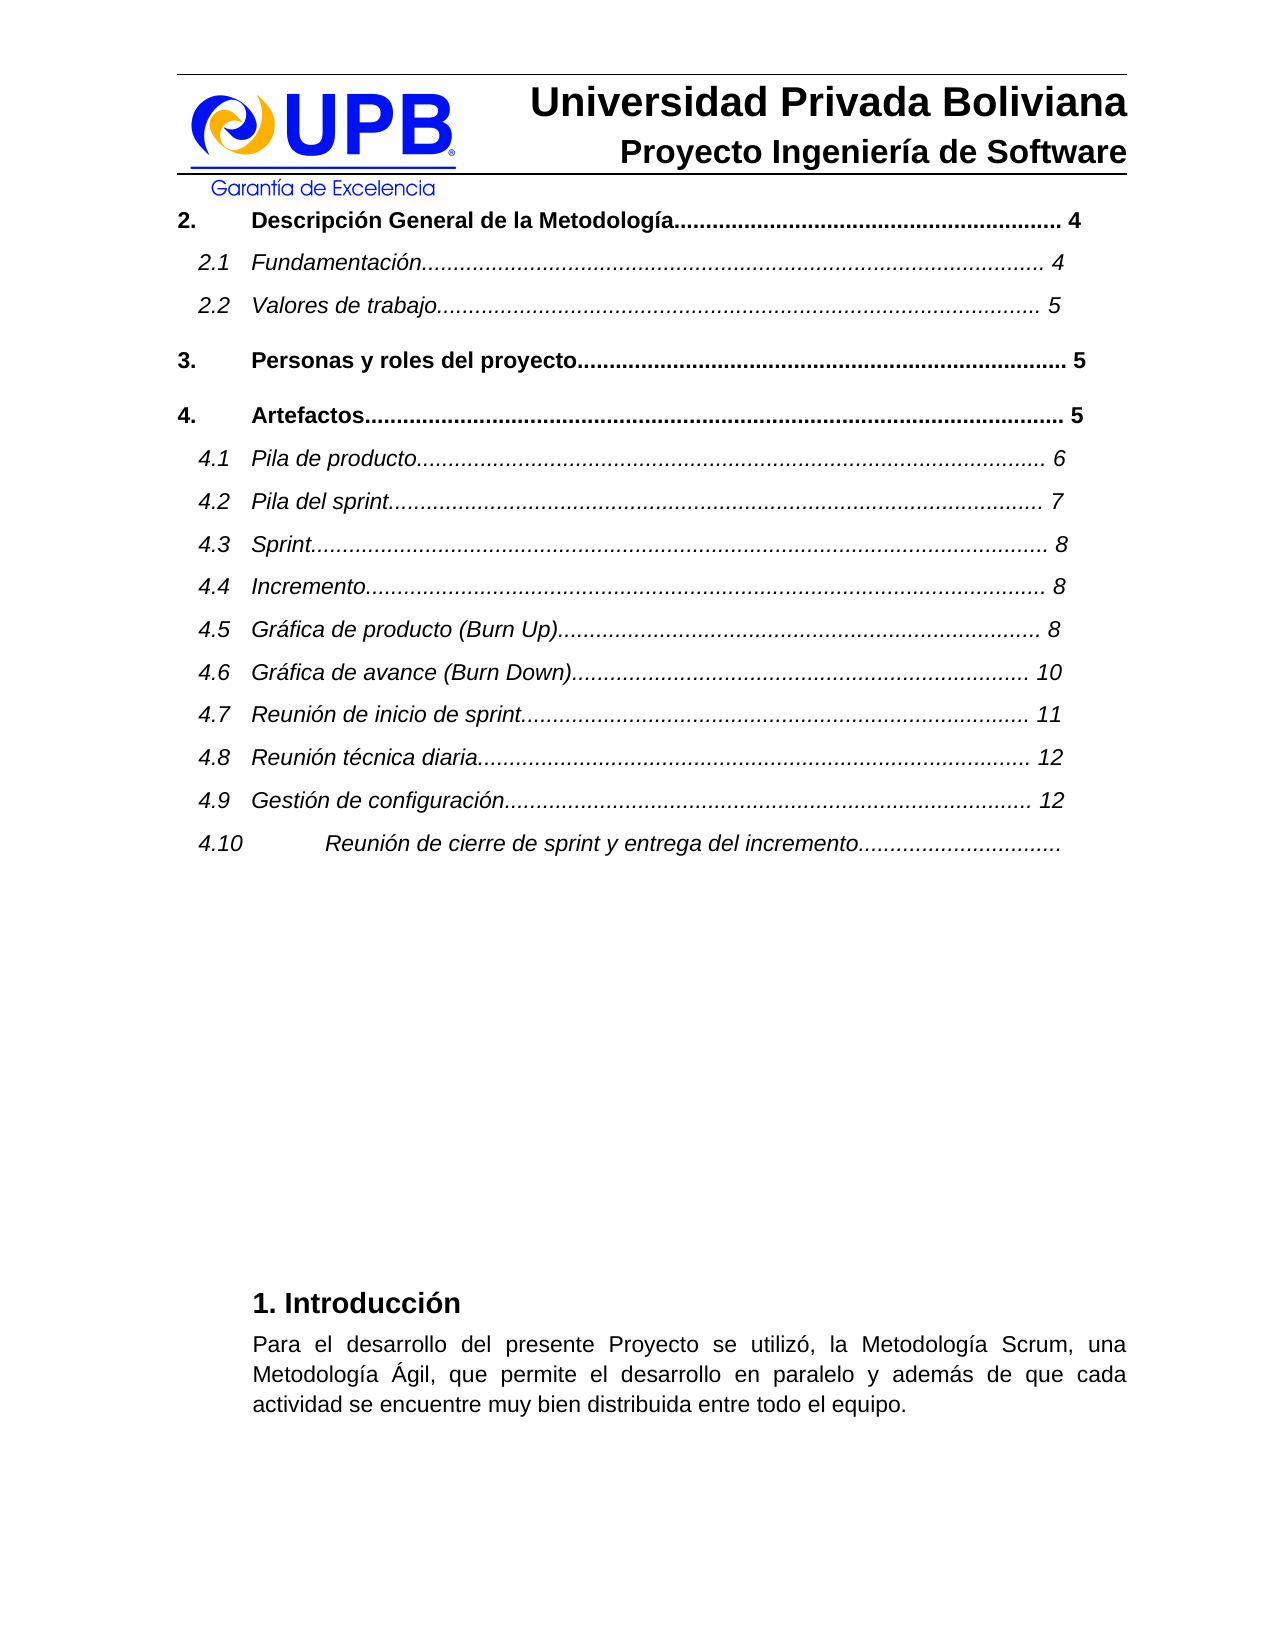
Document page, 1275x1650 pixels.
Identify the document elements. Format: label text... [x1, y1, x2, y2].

text Para el desarrollo del presente Proyecto se utilizó, la Metodología Scrum, una Metodología Ágil, que permite el desarrollo en paralelo y además de que cada actividad se encuentre muy bien distribuida entre todo el equipo. [252, 1331, 1127, 1417]
text 3. Personas y roles del proyecto............................................................................. 5 [177, 347, 1127, 374]
picture [177, 81, 472, 173]
text 2.1 Fundamentación.................................................................................................. 4 [198, 249, 1127, 276]
text 4.3 Sprint.................................................................................................................... 8 [198, 531, 1127, 557]
text 4.6 Gráfica de avance (Burn Down)........................................................................ 10 [198, 659, 1127, 685]
text 4.7 Reunión de inicio de sprint................................................................................ 11 [198, 701, 1127, 728]
text 2.2 Valores de trabajo............................................................................................... 5 [198, 292, 1127, 318]
subtitle 1. Introducción [252, 1286, 1127, 1319]
text 4.4 Incremento........................................................................................................... 8 [198, 573, 1127, 600]
text 4. Artefactos.............................................................................................................. 5 [177, 402, 1127, 429]
picture [177, 175, 472, 207]
text 4.8 Reunión técnica diaria....................................................................................... 12 [198, 744, 1127, 771]
text 4.5 Gráfica de producto (Burn Up)............................................................................ 8 [198, 616, 1127, 642]
text 4.9 Gestión de configuración................................................................................... 12 [198, 787, 1127, 813]
text 4.1 Pila de producto................................................................................................... 6 [198, 445, 1127, 472]
text 4.2 Pila del sprint....................................................................................................... 7 [198, 488, 1127, 514]
text 4.10 Reunión de cierre de sprint y entrega del incremento................................ [198, 829, 1127, 856]
text 2. Descripción General de la Metodología............................................................. 4 [177, 207, 1127, 233]
